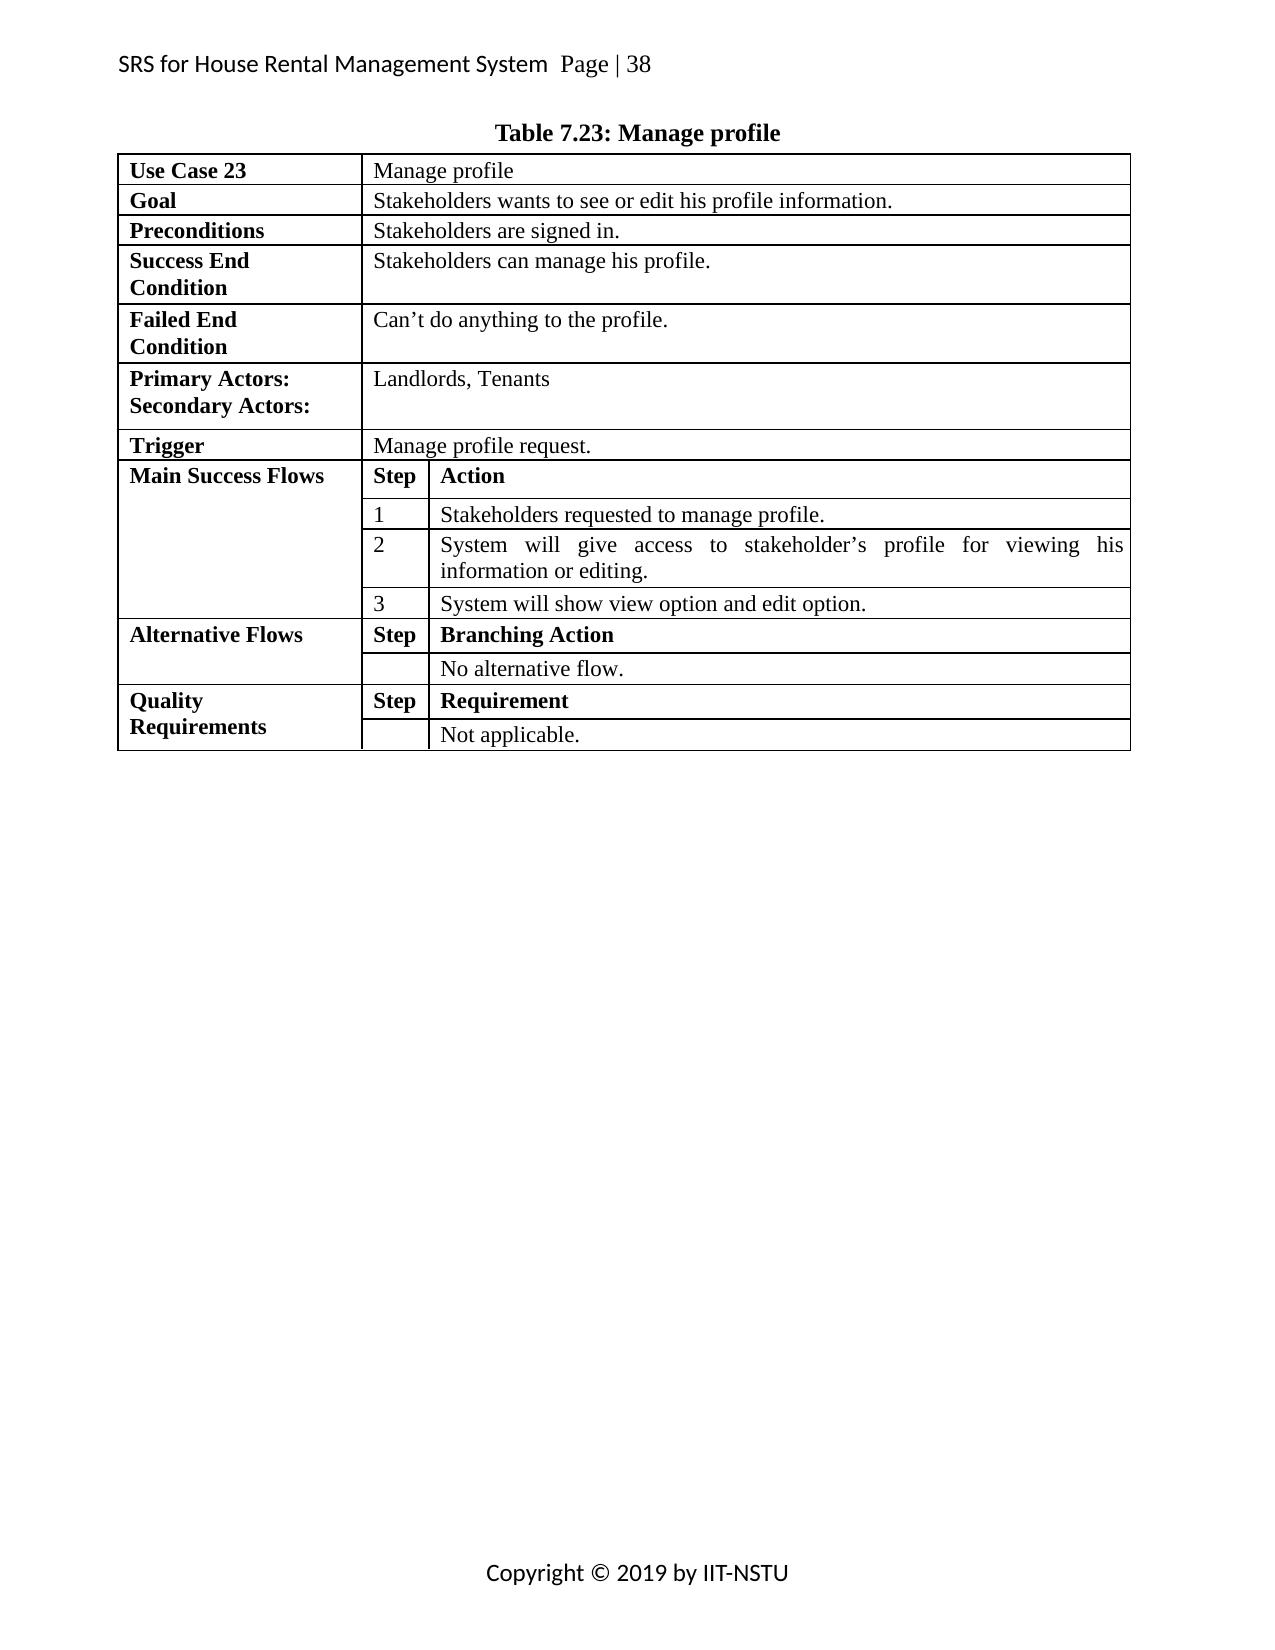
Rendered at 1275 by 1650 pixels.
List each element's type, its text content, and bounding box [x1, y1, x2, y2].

table_cell 1 [363, 499, 428, 528]
table_cell Not applicable. [430, 720, 1130, 749]
table_cell Landlords, Tenants [363, 364, 1130, 429]
table_cell Stakeholders are signed in. [363, 216, 1130, 244]
table_cell 2 [363, 530, 428, 587]
table_cell Can’t do anything to the profile. [363, 305, 1130, 362]
table_cell Alternative Flows [119, 619, 361, 683]
table_cell Step [363, 685, 428, 718]
table_cell Trigger [119, 430, 361, 459]
table_cell [363, 720, 428, 749]
text Table 7.23: Manage profile [118, 118, 1157, 147]
table_cell No alternative flow. [430, 654, 1130, 683]
table_cell Preconditions [119, 216, 361, 244]
table_cell Quality Requirements [119, 685, 361, 749]
table_cell Requirement [430, 685, 1130, 718]
table_cell Main Success Flows [119, 461, 361, 617]
table_cell 3 [363, 588, 428, 617]
table_cell System will give access to stakeholder’s profile for viewing his information or editing. [430, 530, 1130, 587]
table_cell Primary Actors: Secondary Actors: [119, 364, 361, 429]
table_cell Manage profile request. [363, 430, 1130, 459]
table_cell Failed End Condition [119, 305, 361, 362]
table_cell Step [363, 461, 428, 498]
table_cell Branching Action [430, 619, 1130, 652]
table_cell Stakeholders wants to see or edit his profile information. [363, 185, 1130, 214]
table_cell Stakeholders can manage his profile. [363, 246, 1130, 303]
table_cell Success End Condition [119, 246, 361, 303]
table_cell Step [363, 619, 428, 652]
table_cell Stakeholders requested to manage profile. [430, 499, 1130, 528]
table_header Use Case 23 [119, 155, 361, 183]
table_cell [363, 654, 428, 683]
table_cell Goal [119, 185, 361, 214]
table_header Manage profile [363, 155, 1130, 183]
table_cell Action [430, 461, 1130, 498]
table_cell System will show view option and edit option. [430, 588, 1130, 617]
